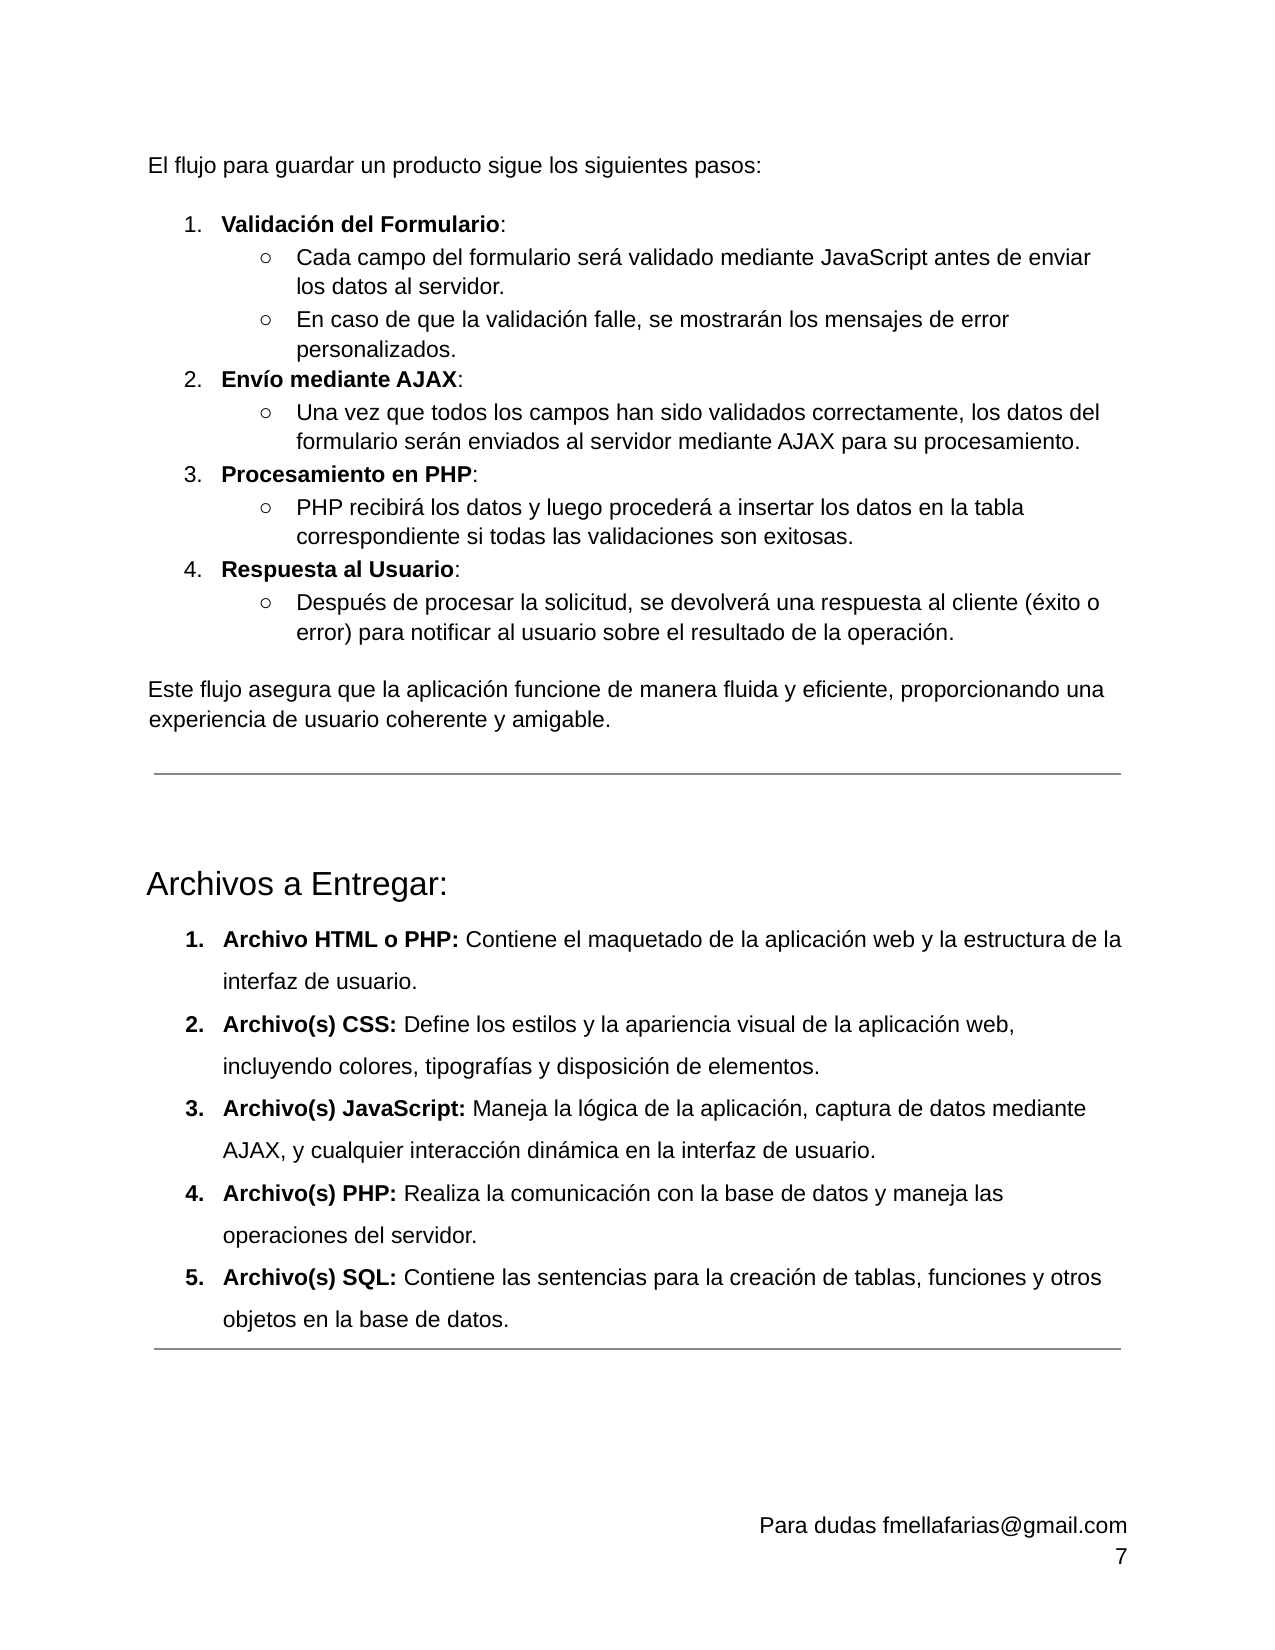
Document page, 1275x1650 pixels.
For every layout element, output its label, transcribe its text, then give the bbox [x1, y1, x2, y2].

list Archivo(s) CSS: Define los estilos y la apariencia visual de la aplicación web, incluyendo colores, tipografías y disposición de elementos. [185, 1011, 1124, 1079]
text ○ Una vez que todos los campos han sido validados correctamente, los datos del formulario serán enviados al servidor mediante AJAX para su procesamiento. [258, 398, 1124, 454]
text Archivos a Entregar: [146, 864, 1124, 902]
text ○ Después de procesar la solicitud, se devolverá una respuesta al cliente (éxito o error) para notificar al usuario sobre el resultado de la operación. [258, 589, 1124, 645]
text Este flujo asegura que la aplicación funcione de manera fluida y eficiente, proporcionando una experiencia de usuario coherente y amigable. [148, 676, 1124, 732]
text El flujo para guardar un producto sigue los siguientes pasos: [148, 152, 1124, 179]
list Procesamiento en PHP: [183, 461, 1124, 487]
list Validación del Formulario: [183, 211, 1124, 237]
list Archivo HTML o PHP: Contiene el maquetado de la aplicación web y la estructura de la interfaz de usuario. [185, 926, 1124, 995]
list Archivo(s) JavaScript: Maneja la lógica de la aplicación, captura de datos mediante AJAX, y cualquier interacción dinámica en la interfaz de usuario. [185, 1095, 1124, 1164]
text ○ PHP recibirá los datos y luego procederá a insertar los datos en la tabla correspondiente si todas las validaciones son exitosas. [258, 494, 1124, 550]
text ○ Cada campo del formulario será validado mediante JavaScript antes de enviar los datos al servidor. [258, 243, 1124, 299]
text ○ En caso de que la validación falle, se mostrarán los mensajes de error personalizados. [258, 306, 1124, 362]
list Respuesta al Usuario: [183, 556, 1124, 582]
list Archivo(s) PHP: Realiza la comunicación con la base de datos y maneja las operaciones del servidor. [185, 1180, 1124, 1248]
list Archivo(s) SQL: Contiene las sentencias para la creación de tablas, funciones y otros objetos en la base de datos. [185, 1264, 1124, 1333]
list Envío mediante AJAX: [183, 366, 1124, 392]
